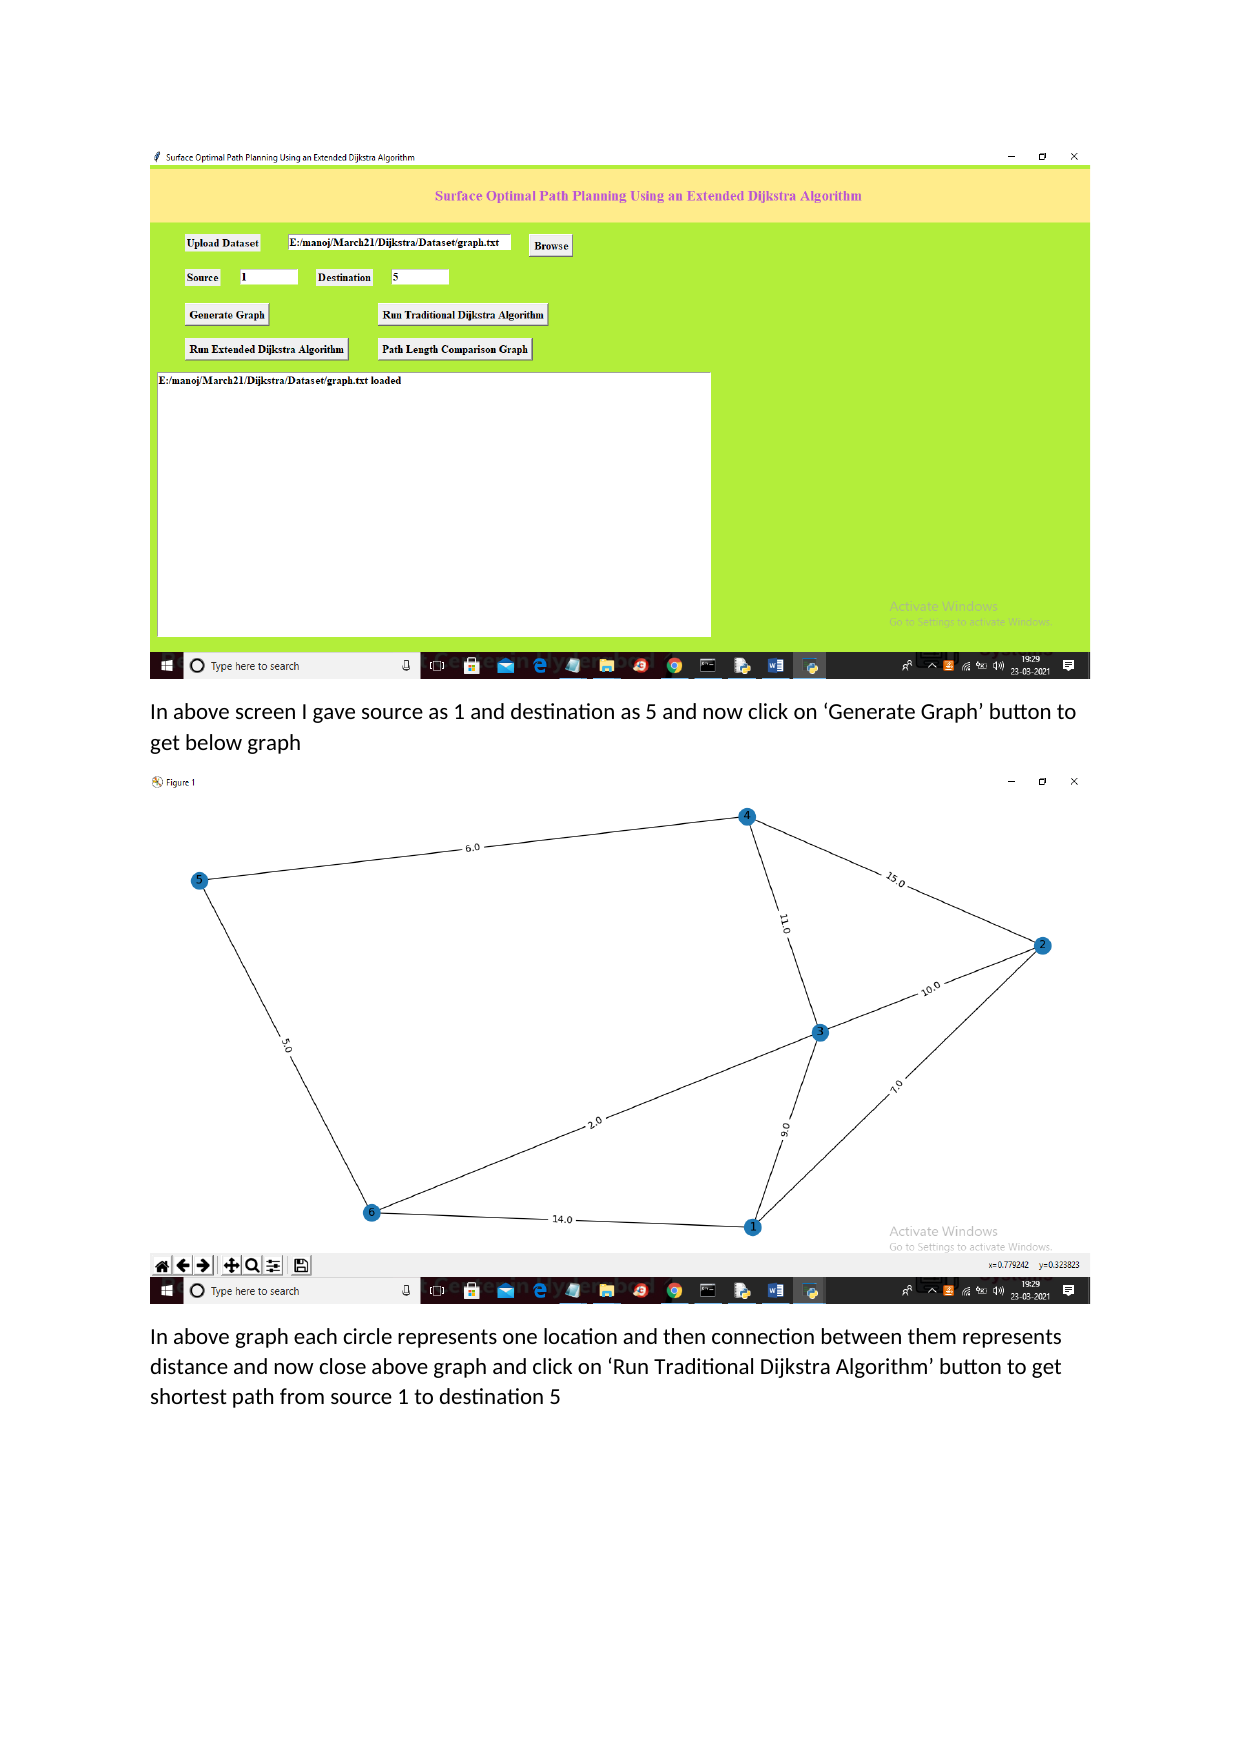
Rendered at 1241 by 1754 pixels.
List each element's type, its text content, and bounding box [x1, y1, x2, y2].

text In above graph each circle represents one location and then connection between them represents distance and now close above graph and click on ‘Run Traditional Dijkstra Algorithm’ button to get shortest path from source 1 to destination 5 [150, 1322, 1090, 1411]
text In above screen I gave source as 1 and destination as 5 and now click on ‘Generate Graph’ button to get below graph [150, 697, 1090, 756]
picture [150, 150, 1091, 679]
picture [150, 774, 1091, 1304]
